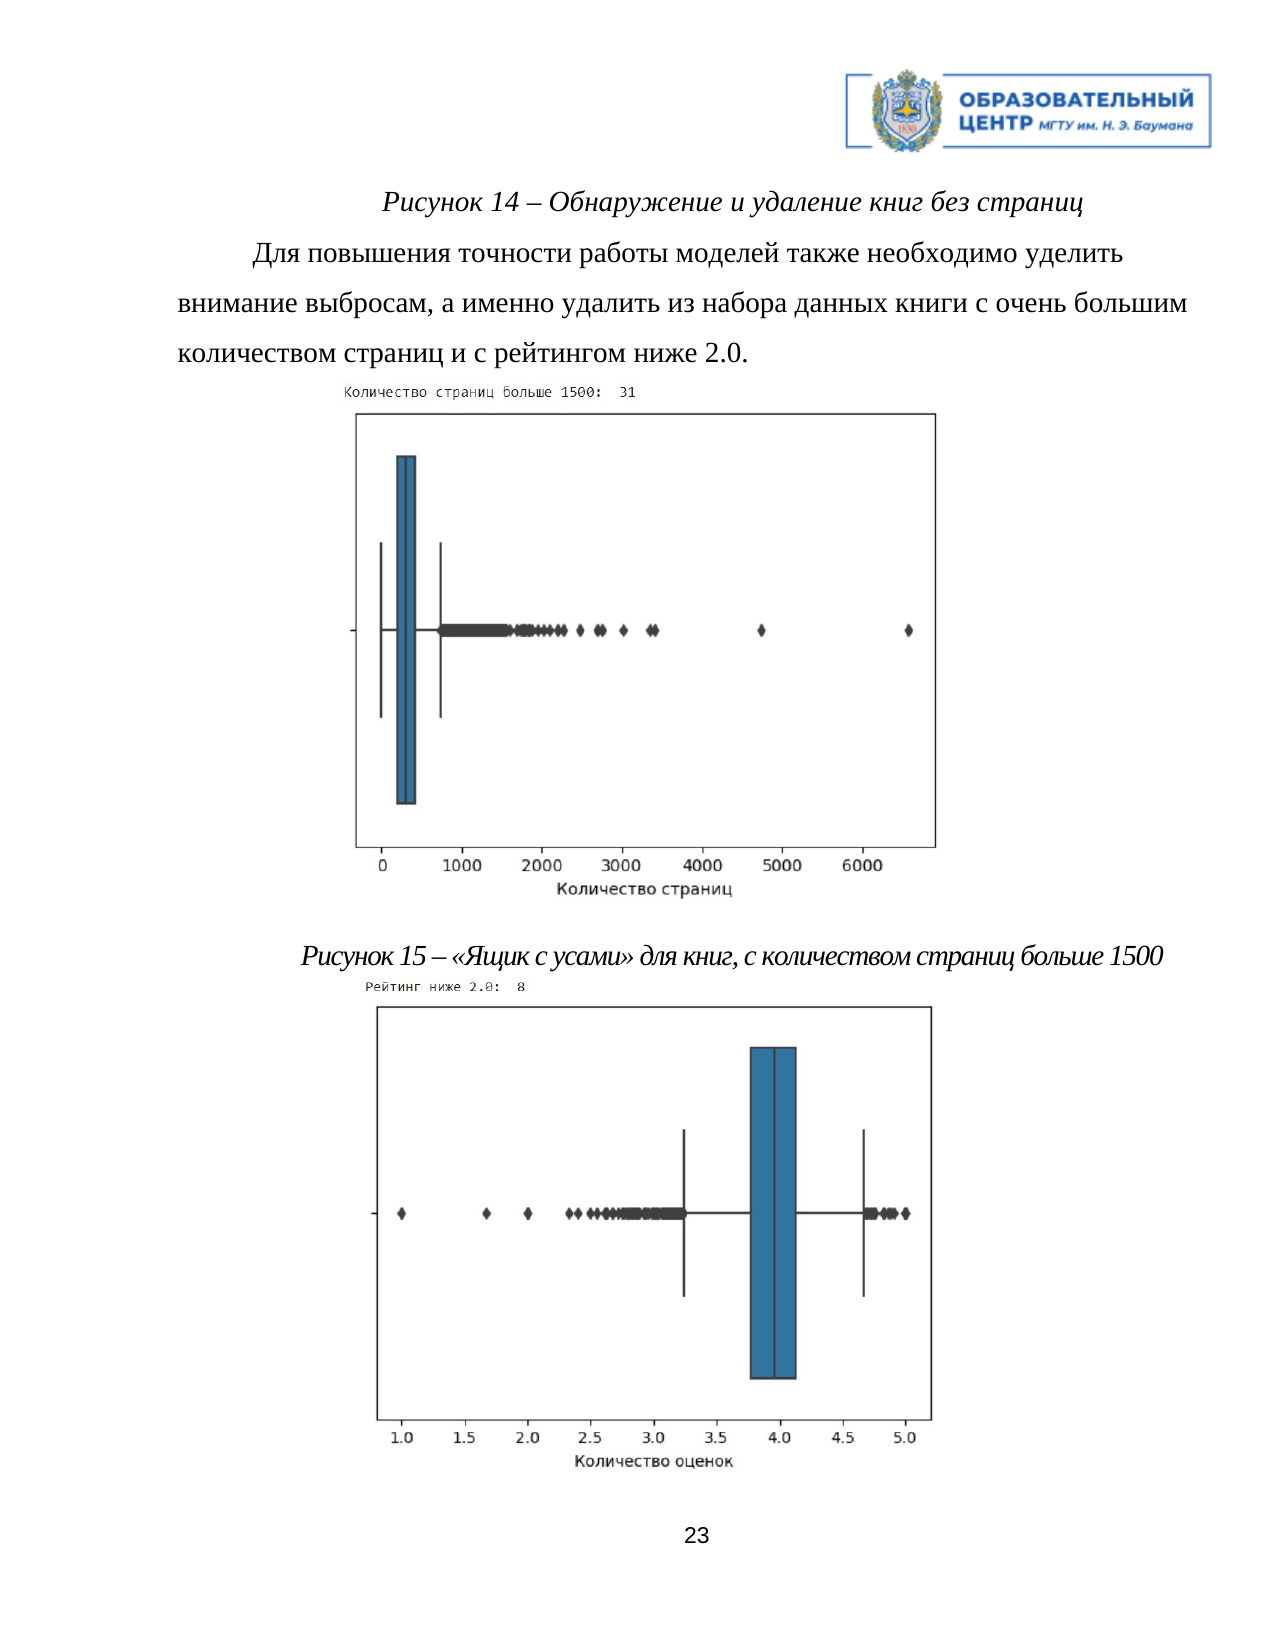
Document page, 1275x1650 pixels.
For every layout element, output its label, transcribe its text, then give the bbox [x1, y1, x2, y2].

text Для повышения точности работы моделей также необходимо уделить внимание выбросам, а именно удалить из набора данных книги с очень большим количеством страниц и с рейтингом ниже 2.0. [177, 235, 1216, 369]
picture [815, 46, 1262, 168]
picture [340, 381, 946, 905]
picture [361, 978, 943, 1472]
text Рисунок 14 – Обнаружение и удаление книг без страниц [177, 118, 1216, 218]
